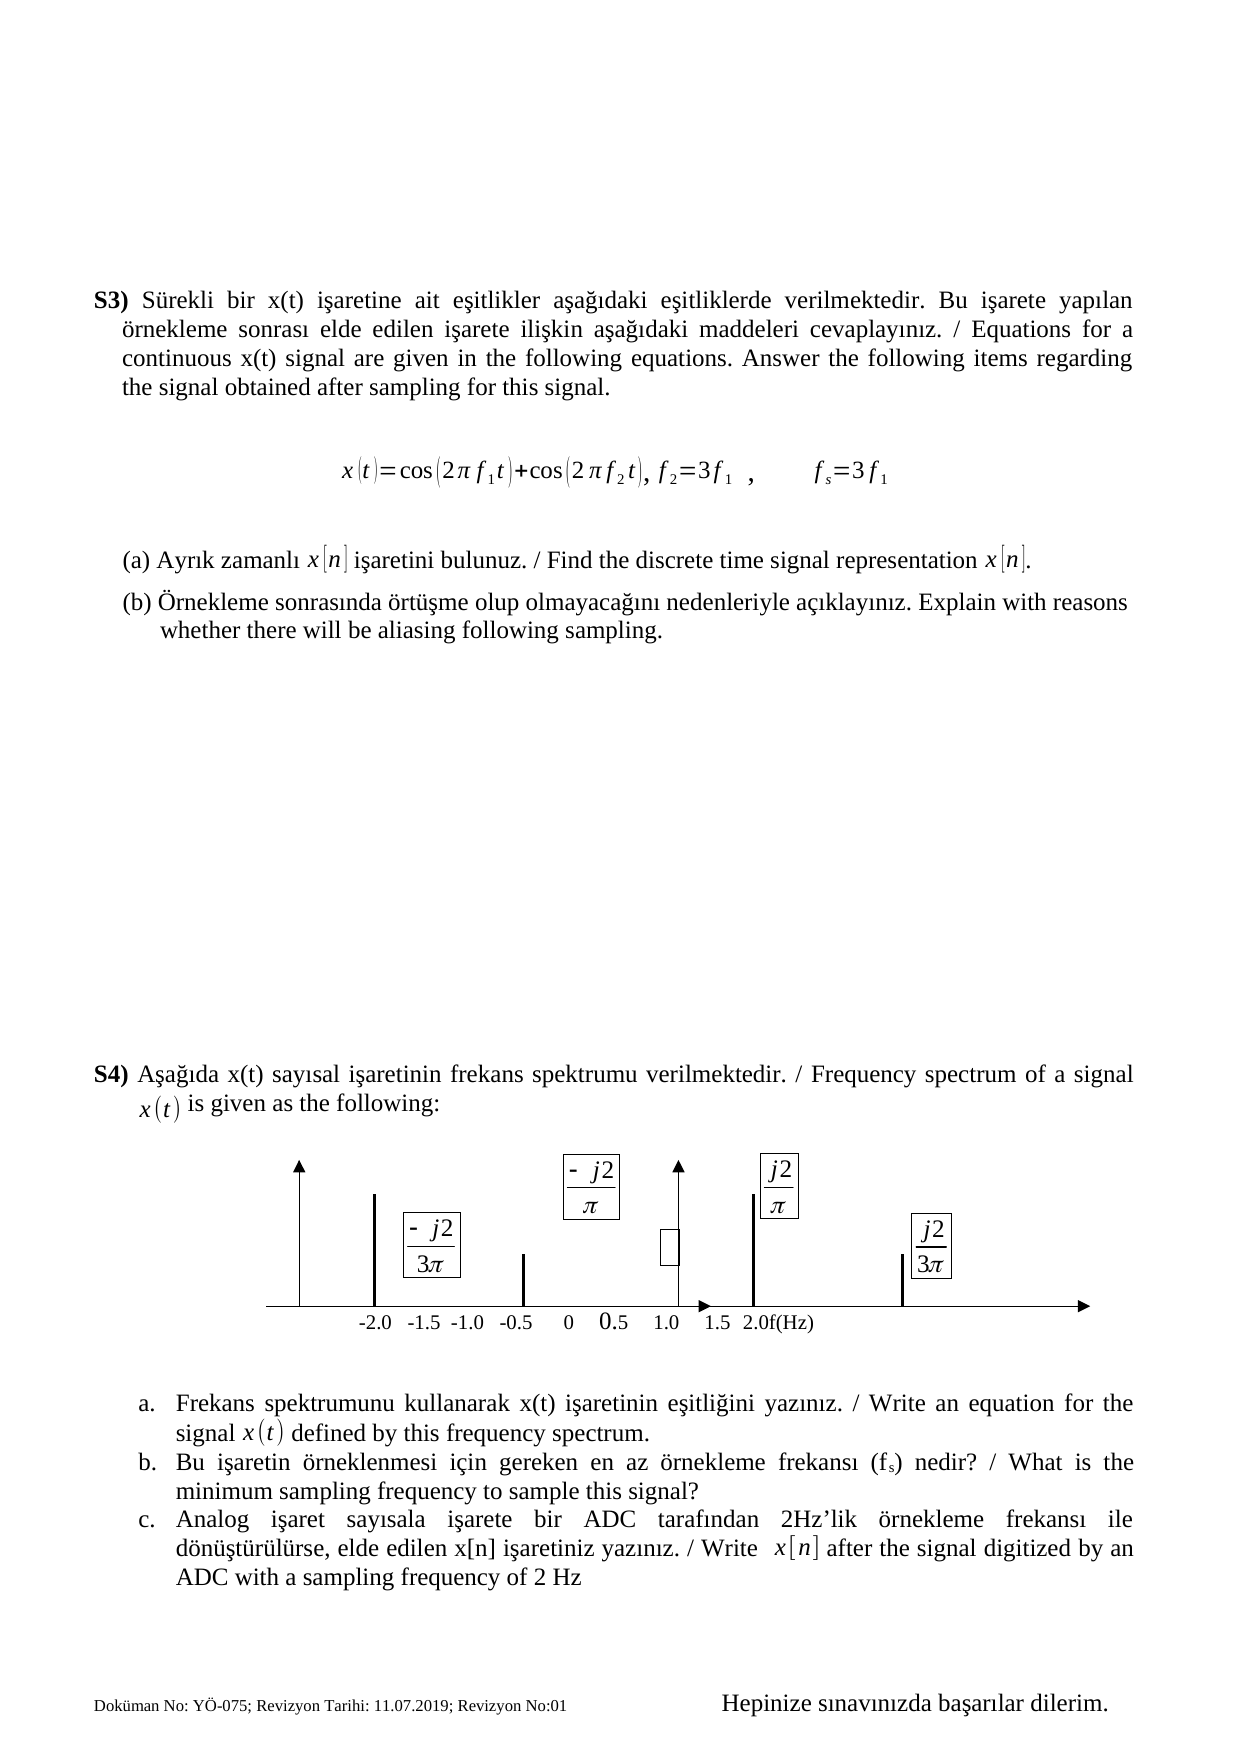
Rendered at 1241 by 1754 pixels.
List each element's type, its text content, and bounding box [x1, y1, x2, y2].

text (b) Örnekleme sonrasında örtüşme olup olmayacağını nedenleriyle açıklayınız. Explain with reasons whether there will be aliasing following sampling. [122, 587, 1134, 644]
list Frekans spektrumunu kullanarak x(t) işaretinin eşitliğini yazınız. / Write an equation for the signal defined by this frequency spectrum. [138, 1388, 1134, 1447]
list Bu işaretin örneklenmesi için gereken en az örnekleme frekansı (fs) nedir? / What is the minimum sampling frequency to sample this signal? [138, 1447, 1134, 1504]
list Analog işaret sayısala işarete bir ADC tarafından 2Hz’lik örnekleme frekansı ile dönüştürülürse, elde edilen x[n] işaretiniz yazınız. / Write after the signal digitized by an ADC with a sampling frequency of 2 Hz [138, 1504, 1134, 1591]
text S4) Aşağıda x(t) sayısal işaretinin frekans spektrumu verilmektedir. / Frequency spectrum of a signal is given as the following: [94, 1059, 1134, 1129]
text (a) Ayrık zamanlı işaretini bulunuz. / Find the discrete time signal representation . [122, 544, 1134, 574]
text , , [94, 454, 1134, 490]
text S3) Sürekli bir x(t) işaretine ait eşitlikler aşağıdaki eşitliklerde verilmektedir. Bu işarete yapılan örnekleme sonrası elde edilen işarete ilişkin aşağıdaki maddeleri cevaplayınız. / Equations for a continuous x(t) signal are given in the following equations. Answer the following items regarding the signal obtained after sampling for this signal. [94, 286, 1134, 401]
